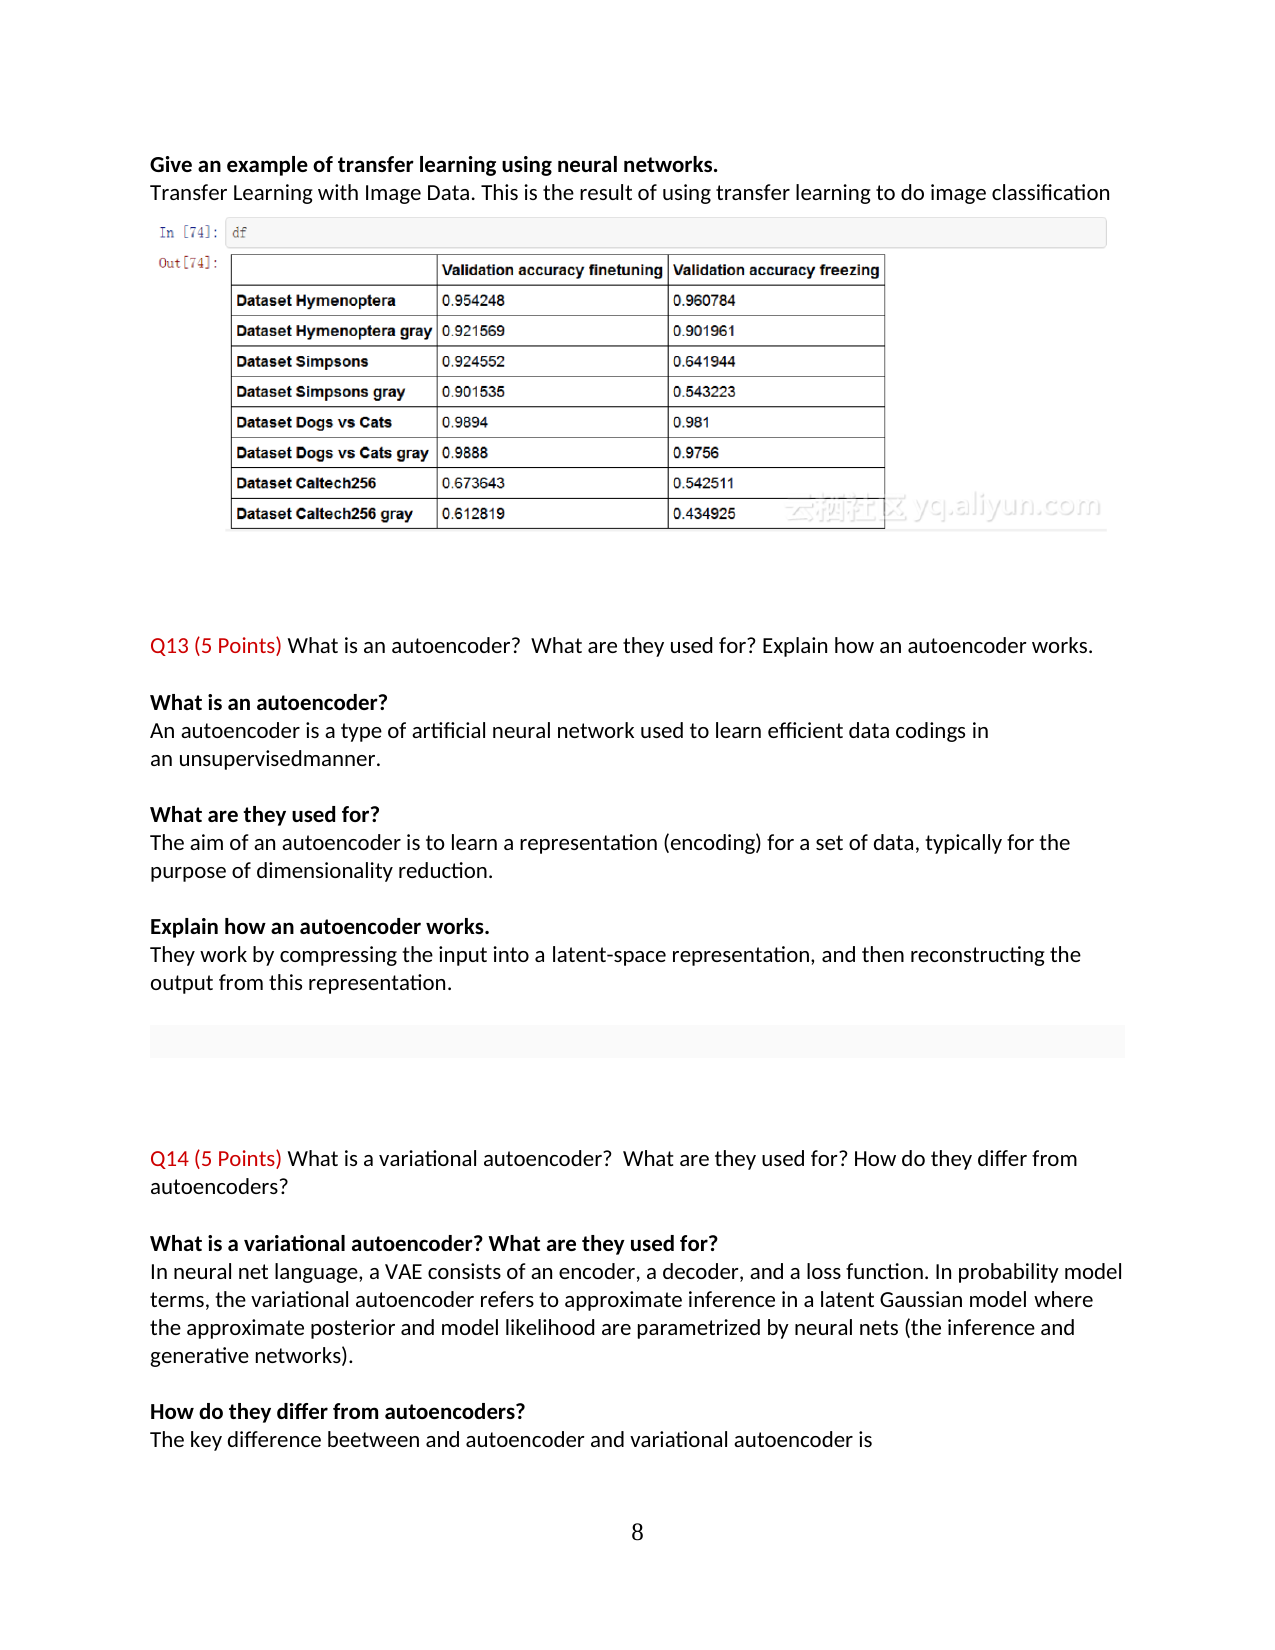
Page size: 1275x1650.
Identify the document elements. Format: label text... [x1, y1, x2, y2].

text What are they used for? [150, 800, 1125, 828]
text What is an autoencoder? [150, 688, 1125, 716]
text What is a variational autoencoder? What are they used for? [150, 1229, 1125, 1257]
text Q13 (5 Points) What is an autoencoder? What are they used for? Explain how an autoencoder works. [150, 631, 1125, 659]
text How do they differ from autoencoders? [150, 1397, 1125, 1425]
text The aim of an autoencoder is to learn a representation (encoding) for a set of data, typically for the purpose of dimensionality reduction. [150, 828, 1125, 884]
picture [150, 206, 1125, 544]
text Q14 (5 Points) What is a variational autoencoder? What are they used for? How do they differ from autoencoders? [150, 1144, 1125, 1200]
text The key difference beetween and autoencoder and variational autoencoder is [150, 1425, 1125, 1453]
text An autoencoder is a type of artificial neural network used to learn efficient data codings in an unsupervisedmanner. [150, 716, 1125, 772]
text They work by compressing the input into a latent-space representation, and then reconstructing the output from this representation. [150, 940, 1125, 996]
text Explain how an autoencoder works. [150, 912, 1125, 940]
text Give an example of transfer learning using neural networks. [150, 150, 1125, 178]
text Transfer Learning with Image Data. This is the result of using transfer learning to do image classification [150, 178, 1125, 206]
text In neural net language, a VAE consists of an encoder, a decoder, and a loss function. In probability model terms, the variational autoencoder refers to approximate inference in a latent Gaussian model where the approximate posterior and model likelihood are parametrized by neural nets (the inference and generative networks). [150, 1257, 1125, 1369]
